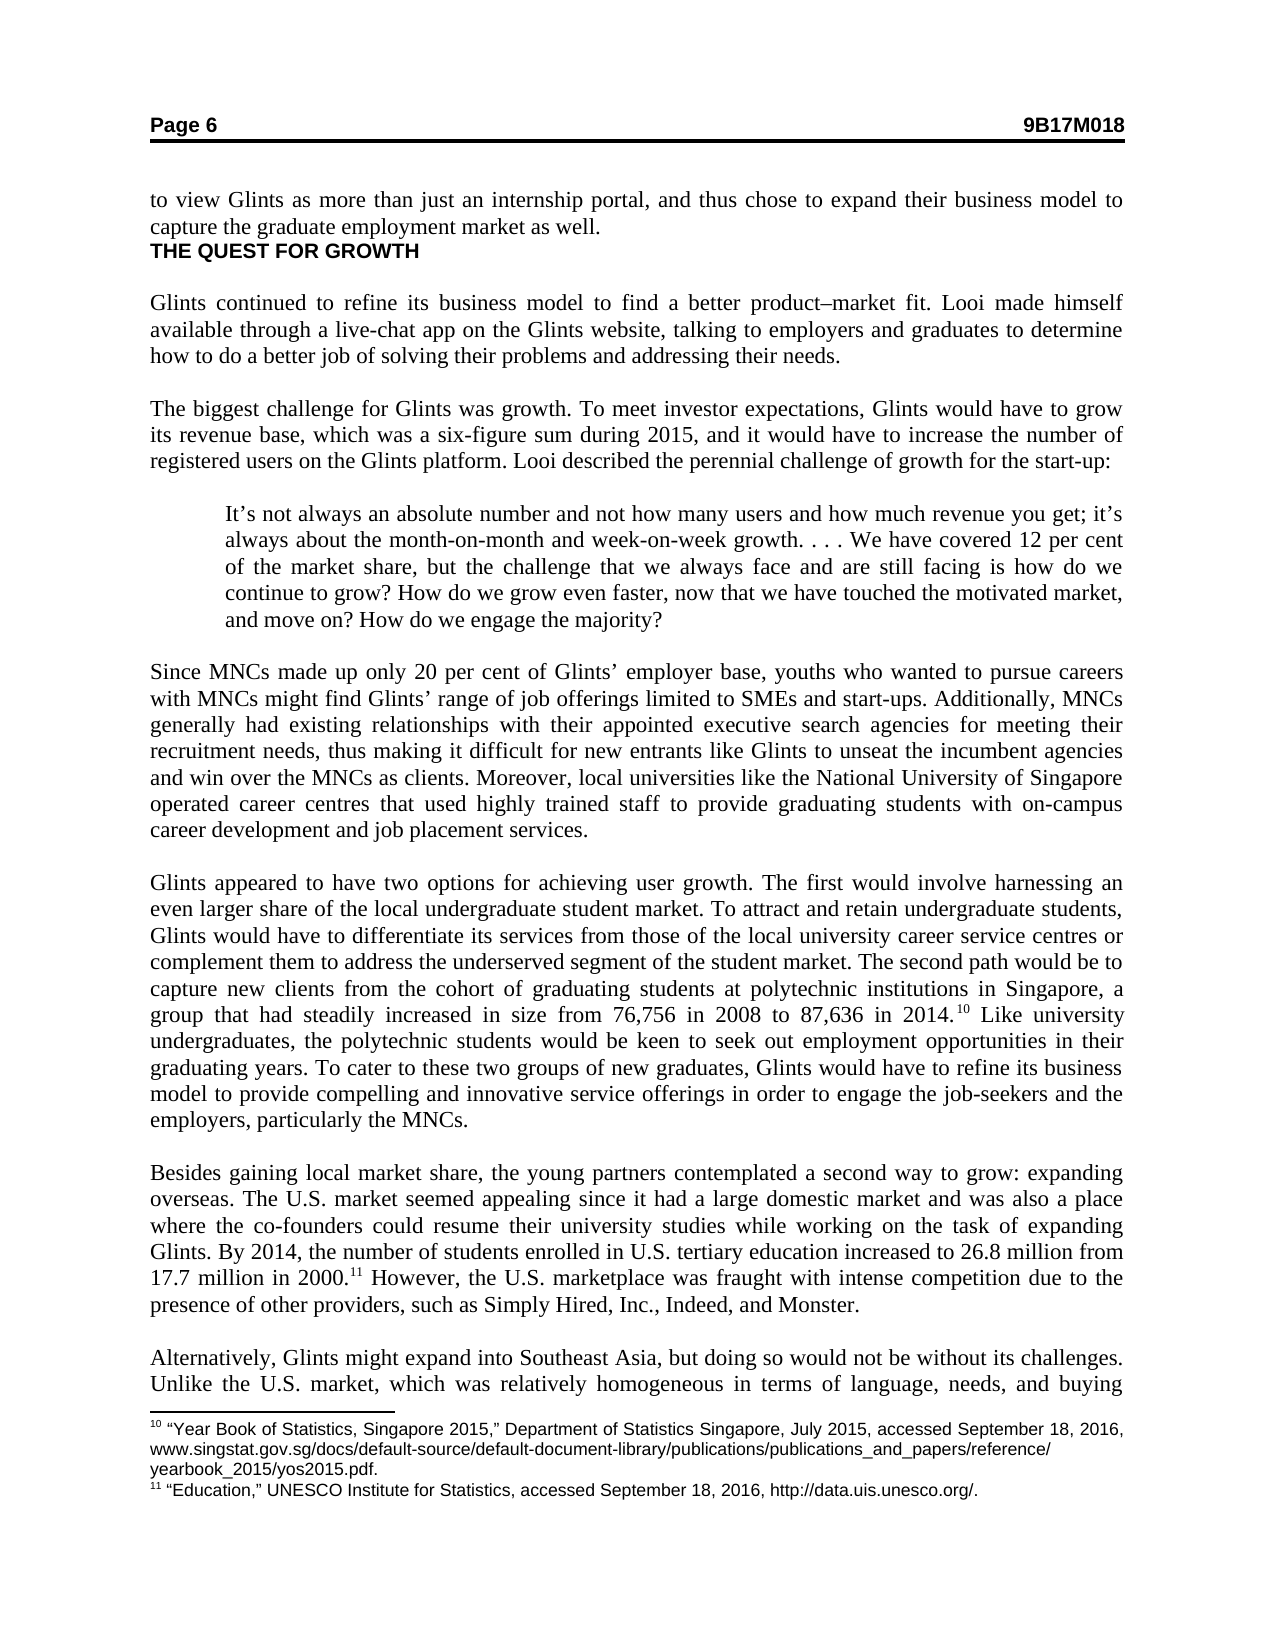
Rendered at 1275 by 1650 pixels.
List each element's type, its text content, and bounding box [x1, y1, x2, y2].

text Since MNCs made up only 20 per cent of Glints’ employer base, youths who wanted to pursue careers with MNCs might find Glints’ range of job offerings limited to SMEs and start-ups. Additionally, MNCs generally had existing relationships with their appointed executive search agencies for meeting their recruitment needs, thus making it difficult for new entrants like Glints to unseat the incumbent agencies and win over the MNCs as clients. Moreover, local universities like the National University of Singapore operated career centres that used highly trained staff to provide graduating students with on-campus career development and job placement services. [150, 658, 1125, 843]
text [150, 186, 1125, 239]
text It’s not always an absolute number and not how many users and how much revenue you get; it’s always about the month-on-month and week-on-week growth. . . . We have covered 12 per cent of the market share, but the challenge that we always face and are still facing is how do we continue to grow? How do we grow even faster, now that we have touched the motivated market, and move on? How do we engage the majority? [225, 500, 1125, 632]
text Besides gaining local market share, the young partners contemplated a second way to grow: expanding overseas. The U.S. market seemed appealing since it had a large domestic market and was also a place where the co-founders could resume their university studies while working on the task of expanding Glints. By 2014, the number of students enrolled in U.S. tertiary education increased to 26.8 million from 17.7 million in 2000. However, the U.S. marketplace was fraught with intense competition due to the presence of other providers, such as Simply Hired, Inc., Indeed, and Monster. [150, 1159, 1125, 1317]
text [150, 1343, 1125, 1396]
text Glints appeared to have two options for achieving user growth. The first would involve harnessing an even larger share of the local undergraduate student market. To attract and retain undergraduate students, Glints would have to differentiate its services from those of the local university career service centres or complement them to address the underserved segment of the student market. The second path would be to capture new clients from the cohort of graduating students at polytechnic institutions in Singapore, a group that had steadily increased in size from 76,756 in 2008 to 87,636 in 2014. Like university undergraduates, the polytechnic students would be keen to seek out employment opportunities in their graduating years. To cater to these two groups of new graduates, Glints would have to refine its business model to provide compelling and innovative service offerings in order to engage the job-seekers and the employers, particularly the MNCs. [150, 869, 1125, 1133]
text Glints continued to refine its business model to find a better product–market fit. Looi made himself available through a live-chat app on the Glints website, talking to employers and graduates to determine how to do a better job of solving their problems and addressing their needs. [150, 289, 1125, 368]
text THE QUEST FOR GROWTH [150, 239, 1125, 263]
text The biggest challenge for Glints was growth. To meet investor expectations, Glints would have to grow its revenue base, which was a six-figure sum during 2015, and it would have to increase the number of registered users on the Glints platform. Looi described the perennial challenge of growth for the start-up: [150, 395, 1125, 474]
